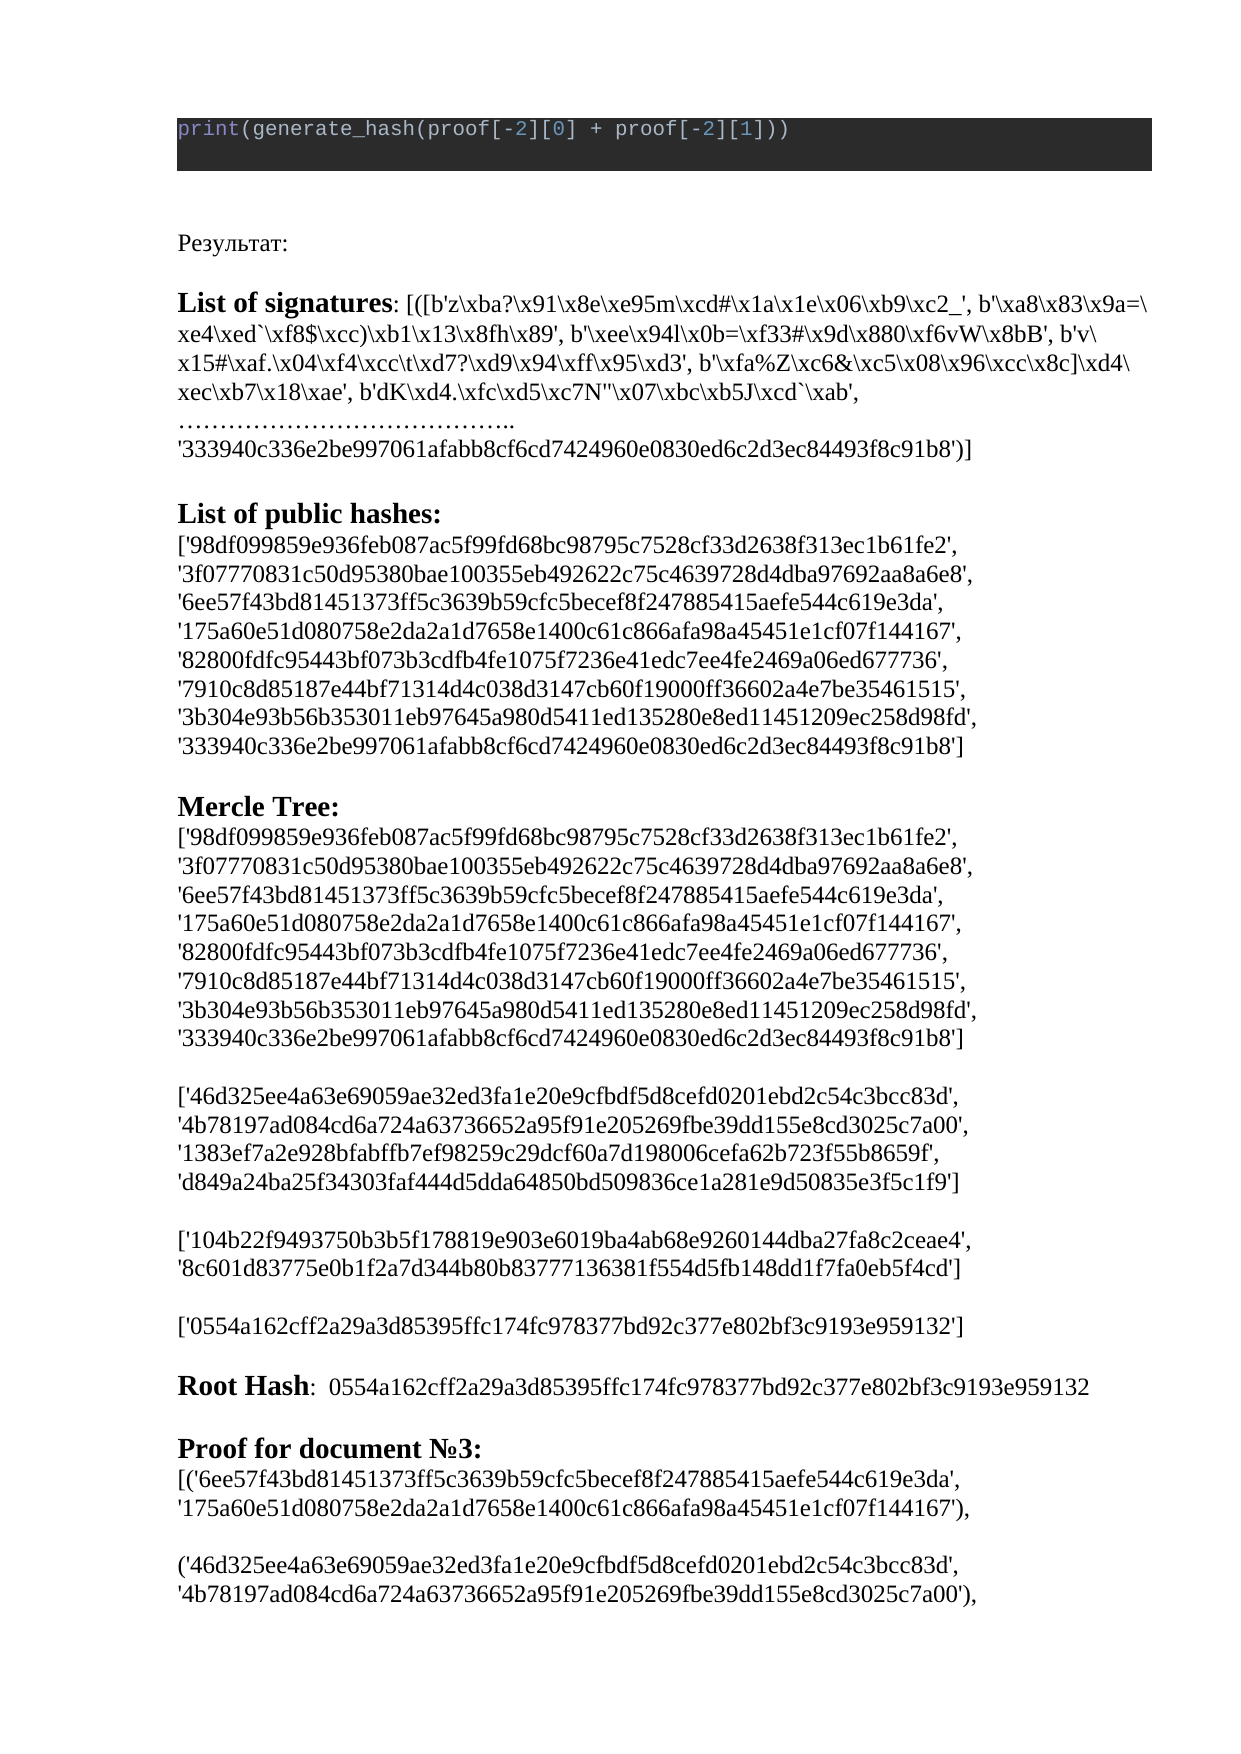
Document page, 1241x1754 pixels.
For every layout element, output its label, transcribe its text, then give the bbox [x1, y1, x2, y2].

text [177, 1551, 1152, 1608]
text ['98df099859e936feb087ac5f99fd68bc98795c7528cf33d2638f313ec1b61fe2', '3f07770831c50d95380bae100355eb492622c75c4639728d4dba97692aa8a6e8', '6ee57f43bd81451373ff5c3639b59cfc5becef8f247885415aefe544c619e3da', '175a60e51d080758e2da2a1d7658e1400c61c866afa98a45451e1cf07f144167', '82800fdfc95443bf073b3cdfb4fe1075f7236e41edc7ee4fe2469a06ed677736', '7910c8d85187e44bf71314d4c038d3147cb60f19000ff36602a4e7be35461515', '3b304e93b56b353011eb97645a980d5411ed135280e8ed11451209ec258d98fd', '333940c336e2be997061afabb8cf6cd7424960e0830ed6c2d3ec84493f8c91b8'] [177, 822, 1152, 1052]
text List of signatures: [([b'z\xba?\x91\x8e\xe95m\xcd#\x1a\x1e\x06\xb9\xc2_', b'\xa8\x83\x9a=\xe4\xed`\xf8$\xcc)\xb1\x13\x8fh\x89', b'\xee\x94l\x0b=\xf33#\x9d\x880\xf6vW\x8bB', b'v\x15#\xaf.\x04\xf4\xcc\t\xd7?\xd9\x94\xff\x95\xd3', b'\xfa%Z\xc6&\xc5\x08\x96\xcc\x8c]\xd4\xec\xb7\x18\xae', b'dK\xd4.\xfc\xd5\xc7N"\x07\xbc\xb5J\xcd`\xab',………………………………….. '333940c336e2be997061afabb8cf6cd7424960e0830ed6c2d3ec84493f8c91b8')] [177, 257, 1152, 463]
text ['46d325ee4a63e69059ae32ed3fa1e20e9cfbdf5d8cefd0201ebd2c54c3bcc83d', '4b78197ad084cd6a724a63736652a95f91e205269fbe39dd155e8cd3025c7a00', '1383ef7a2e928bfabffb7ef98259c29dcf60a7d198006cefa62b723f55b8659f', 'd849a24ba25f34303faf444d5dda64850bd509836ce1a281e9d50835e3f5c1f9'] [177, 1081, 1152, 1196]
text Результат: [177, 228, 1152, 257]
text Mercle Tree: [177, 789, 1152, 822]
text ['104b22f9493750b3b5f178819e903e6019ba4ab68e9260144dba27fa8c2ceae4', '8c601d83775e0b1f2a7d344b80b83777136381f554d5fb148dd1f7fa0eb5f4cd'] [177, 1225, 1152, 1282]
text List of public hashes: ['98df099859e936feb087ac5f99fd68bc98795c7528cf33d2638f313ec1b61fe2', '3f07770831c50d95380bae100355eb492622c75c4639728d4dba97692aa8a6e8', '6ee57f43bd81451373ff5c3639b59cfc5becef8f247885415aefe544c619e3da', '175a60e51d080758e2da2a1d7658e1400c61c866afa98a45451e1cf07f144167', '82800fdfc95443bf073b3cdfb4fe1075f7236e41edc7ee4fe2469a06ed677736', '7910c8d85187e44bf71314d4c038d3147cb60f19000ff36602a4e7be35461515', '3b304e93b56b353011eb97645a980d5411ed135280e8ed11451209ec258d98fd', '333940c336e2be997061afabb8cf6cd7424960e0830ed6c2d3ec84493f8c91b8'] [177, 496, 1152, 760]
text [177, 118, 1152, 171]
text ['0554a162cff2a29a3d85395ffc174fc978377bd92c377e802bf3c9193e959132'] [177, 1311, 1152, 1340]
text Root Hash: 0554a162cff2a29a3d85395ffc174fc978377bd92c377e802bf3c9193e959132 [177, 1368, 1152, 1402]
text Proof for document №3: [('6ee57f43bd81451373ff5c3639b59cfc5becef8f247885415aefe544c619e3da', '175a60e51d080758e2da2a1d7658e1400c61c866afa98a45451e1cf07f144167'), [177, 1431, 1152, 1522]
